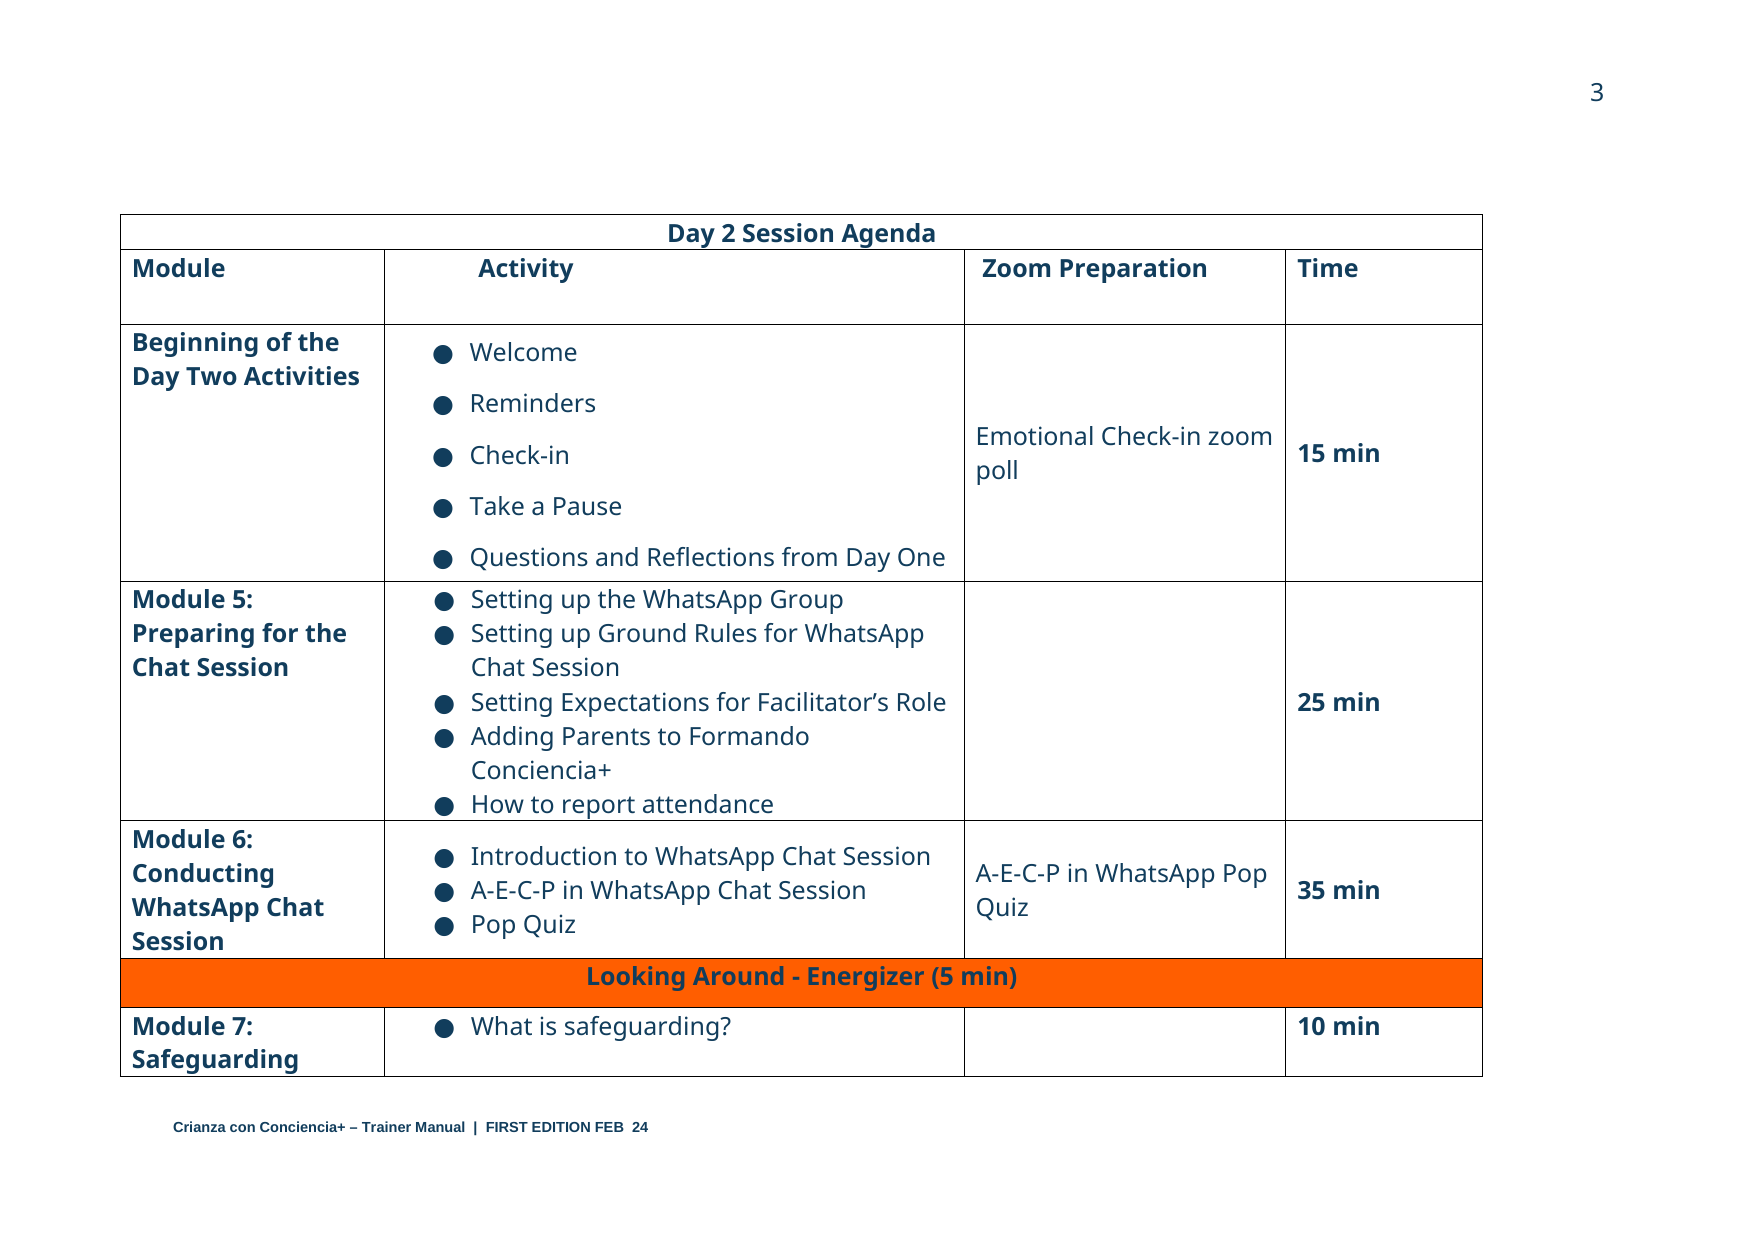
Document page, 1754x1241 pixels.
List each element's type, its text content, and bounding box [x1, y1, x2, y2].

table_cell Time [1286, 250, 1482, 324]
table_header Day 2 Session Agenda [121, 215, 1482, 249]
table_cell Introduction to WhatsApp Chat Session A-E-C-P in WhatsApp Chat Session Pop Quiz [385, 821, 964, 958]
table_cell Beginning of the Day Two Activities [121, 325, 384, 581]
table_cell 35 min [1286, 821, 1482, 958]
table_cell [385, 1008, 964, 1076]
table_cell Zoom Preparation [965, 250, 1285, 324]
table_cell Welcome Reminders Check-in Take a Pause Questions and Reflections from Day One [385, 325, 964, 581]
table_cell [965, 1008, 1285, 1076]
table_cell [121, 1008, 384, 1076]
table_cell Emotional Check-in zoom poll [965, 325, 1285, 581]
table_cell Looking Around - Energizer (5 min) [121, 959, 1482, 1007]
table_cell Module [121, 250, 384, 324]
table_cell A-E-C-P in WhatsApp Pop Quiz [965, 821, 1285, 958]
table_cell Module 5: Preparing for the Chat Session [121, 582, 384, 820]
table_cell 15 min [1286, 325, 1482, 581]
table_cell 25 min [1286, 582, 1482, 820]
table_cell 10 min [1286, 1008, 1482, 1076]
table_cell Setting up the WhatsApp Group Setting up Ground Rules for WhatsApp Chat Session Setting Expectations for Facilitator’s Role Adding Parents to Formando Conciencia+ How to report attendance [385, 582, 964, 820]
table_cell Module 6: Conducting WhatsApp Chat Session [121, 821, 384, 958]
table_cell Activity [385, 250, 964, 324]
table_cell [965, 582, 1285, 820]
